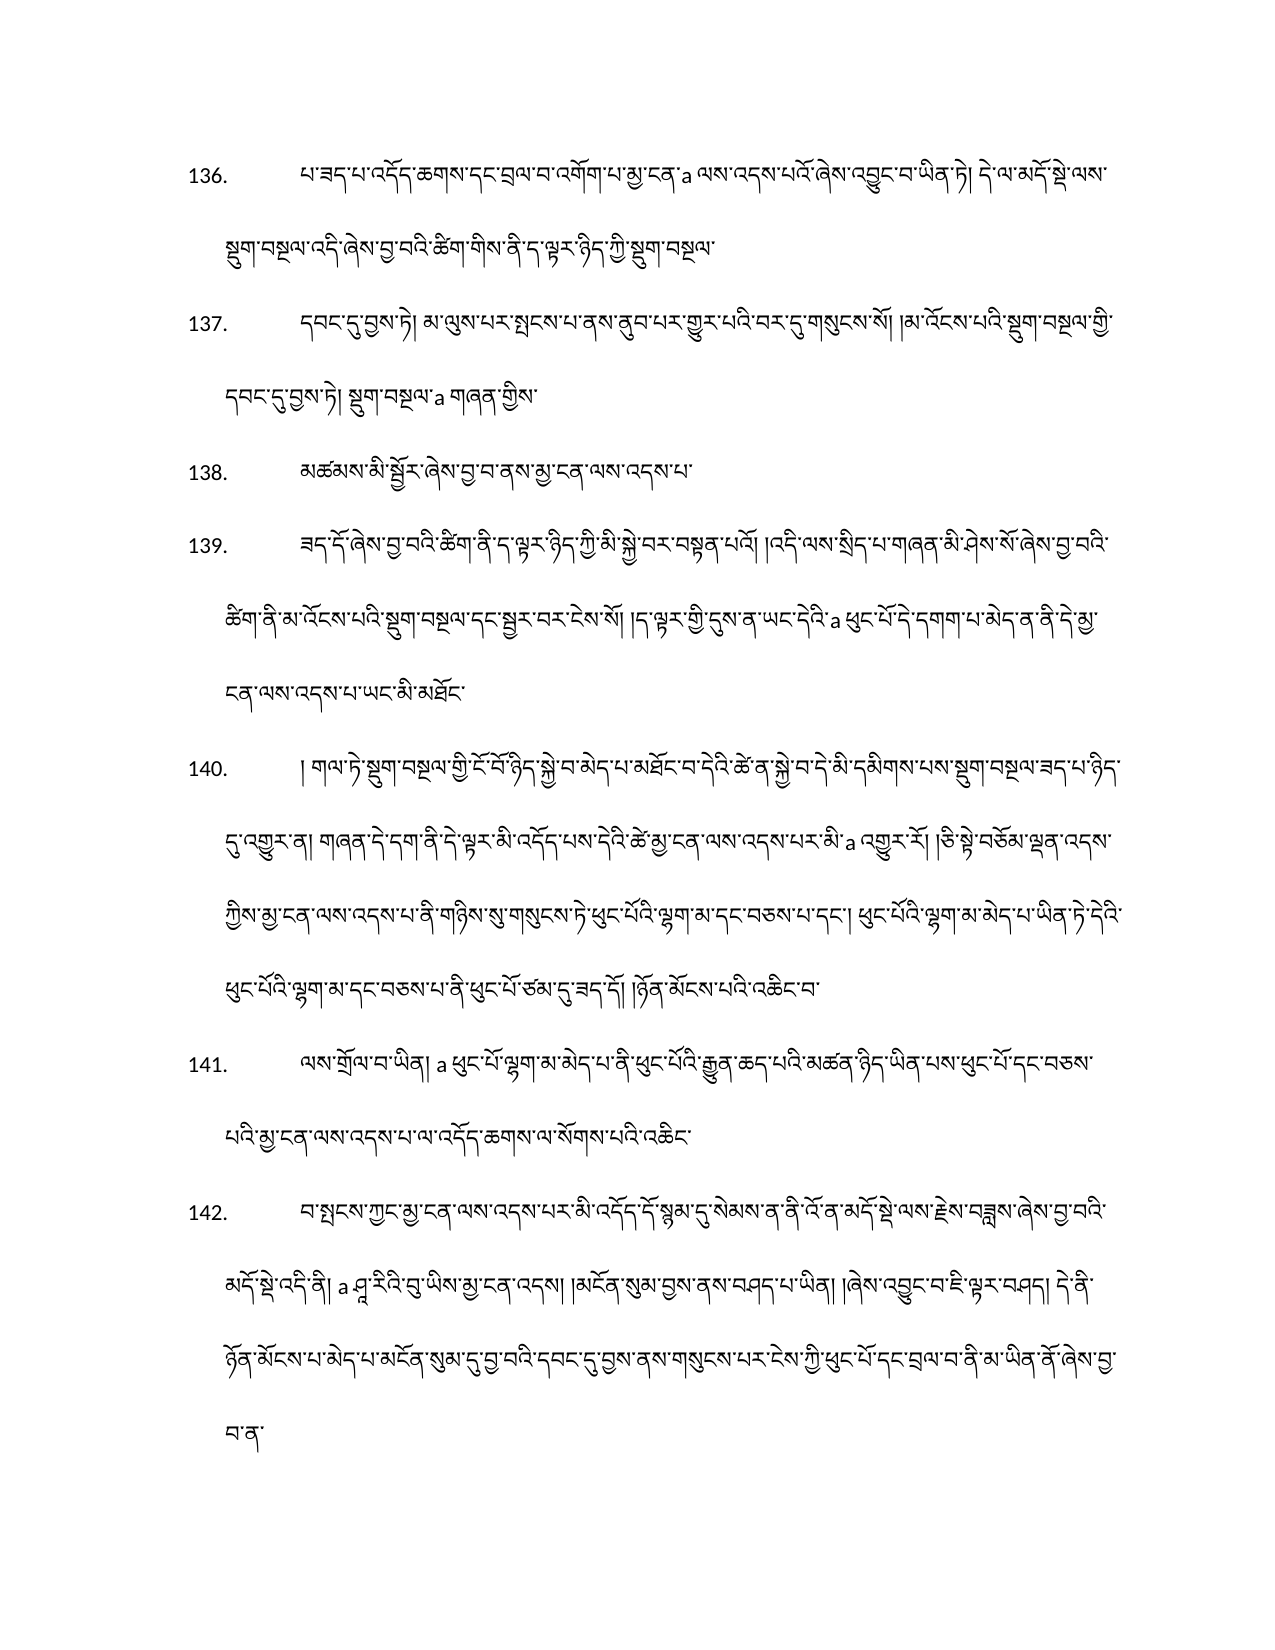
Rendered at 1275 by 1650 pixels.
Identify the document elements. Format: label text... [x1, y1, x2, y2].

list ལས་གྲོལ་བ་ཡིན། aཕུང་པོ་ལྷག་མ་མེད་པ་ནི་ཕུང་པོའི་རྒྱུན་ཆད་པའི་མཚན་ཉིད་ཡིན་པས་ཕུང་པོ་དང་བཅས་པའི་མྱ་ངན་ལས་འདས་པ་ལ་འདོད་ཆགས་ལ་སོགས་པའི་འཆིང་ [187, 1039, 1125, 1177]
list མཚམས་མི་སྦྱོར་ཞེས་བྱ་བ་ནས་མྱ་ངན་ལས་འདས་པ་ [187, 446, 1125, 511]
list ཟད་དོ་ཞེས་བྱ་བའི་ཚིག་ནི་ད་ལྟར་ཉིད་ཀྱི་མི་སྐྱེ་བར་བསྟན་པའོ། །འདི་ལས་སྲིད་པ་གཞན་མི་ཤེས་སོ་ཞེས་བྱ་བའི་ཚིག་ནི་མ་འོངས་པའི་སྡུག་བསྔལ་དང་སྦྱར་བར་ངེས་སོ། །ད་ལྟར་གྱི་དུས་ན་ཡང་དེའི་aཕུང་པོ་དེ་དགག་པ་མེད་ན་ནི་དེ་མྱ་ངན་ལས་འདས་པ་ཡང་མི་མཐོང་ [187, 520, 1125, 733]
list ། གལ་ཏེ་སྡུག་བསྔལ་གྱི་ངོ་བོ་ཉིད་སྐྱེ་བ་མེད་པ་མཐོང་བ་དེའི་ཚེ་ན་སྐྱེ་བ་དེ་མི་དམིགས་པས་སྡུག་བསྔལ་ཟད་པ་ཉིད་དུ་འགྱུར་ན། གཞན་དེ་དག་ནི་དེ་ལྟར་མི་འདོད་པས་དེའི་ཚེ་མྱ་ངན་ལས་འདས་པར་མི་aའགྱུར་རོ། །ཅི་སྟེ་བཅོམ་ལྡན་འདས་ཀྱིས་མྱ་ངན་ལས་འདས་པ་ནི་གཉིས་སུ་གསུངས་ཏེ་ཕུང་པོའི་ལྷག་མ་དང་བཅས་པ་དང་། ཕུང་པོའི་ལྷག་མ་མེད་པ་ཡིན་ཏེ་དེའི་ཕུང་པོའི་ལྷག་མ་དང་བཅས་པ་ནི་ཕུང་པོ་ཙམ་དུ་ཟད་དོ། །ཉོན་མོངས་པའི་འཆིང་བ་ [187, 742, 1125, 1029]
list བ་སྤངས་ཀྱང་མྱ་ངན་ལས་འདས་པར་མི་འདོད་དོ་སྙམ་དུ་སེམས་ན་ནི་འོ་ན་མདོ་སྡེ་ལས་རྗེས་བཟླས་ཞེས་བྱ་བའི་མདོ་སྡེ་འདི་ནི། aཤཱ་རིའི་བུ་ཡིས་མྱ་ངན་འདས། །མངོན་སུམ་བྱས་ནས་བཤད་པ་ཡིན། །ཞེས་འབྱུང་བ་ཇི་ལྟར་བཤད། དེ་ནི་ཉོན་མོངས་པ་མེད་པ་མངོན་སུམ་དུ་བྱ་བའི་དབང་དུ་བྱས་ནས་གསུངས་པར་ངེས་ཀྱི་ཕུང་པོ་དང་བྲལ་བ་ནི་མ་ཡིན་ནོ་ཞེས་བྱ་བ་ན་ [187, 1187, 1125, 1473]
list པ་ཟད་པ་འདོད་ཆགས་དང་བྲལ་བ་འགོག་པ་མྱ་ངན་aལས་འདས་པའོ་ཞེས་འབྱུང་བ་ཡིན་ཏེ། དེ་ལ་མདོ་སྡེ་ལས་སྡུག་བསྔལ་འདི་ཞེས་བྱ་བའི་ཚིག་གིས་ནི་ད་ལྟར་ཉིད་ཀྱི་སྡུག་བསྔལ་ [187, 150, 1125, 288]
list དབང་དུ་བྱས་ཏེ། མ་ལུས་པར་སྤངས་པ་ནས་ནུབ་པར་གྱུར་པའི་བར་དུ་གསུངས་སོ། །མ་འོངས་པའི་སྡུག་བསྔལ་གྱི་དབང་དུ་བྱས་ཏེ། སྡུག་བསྔལ་aགཞན་གྱིས་ [187, 298, 1125, 437]
